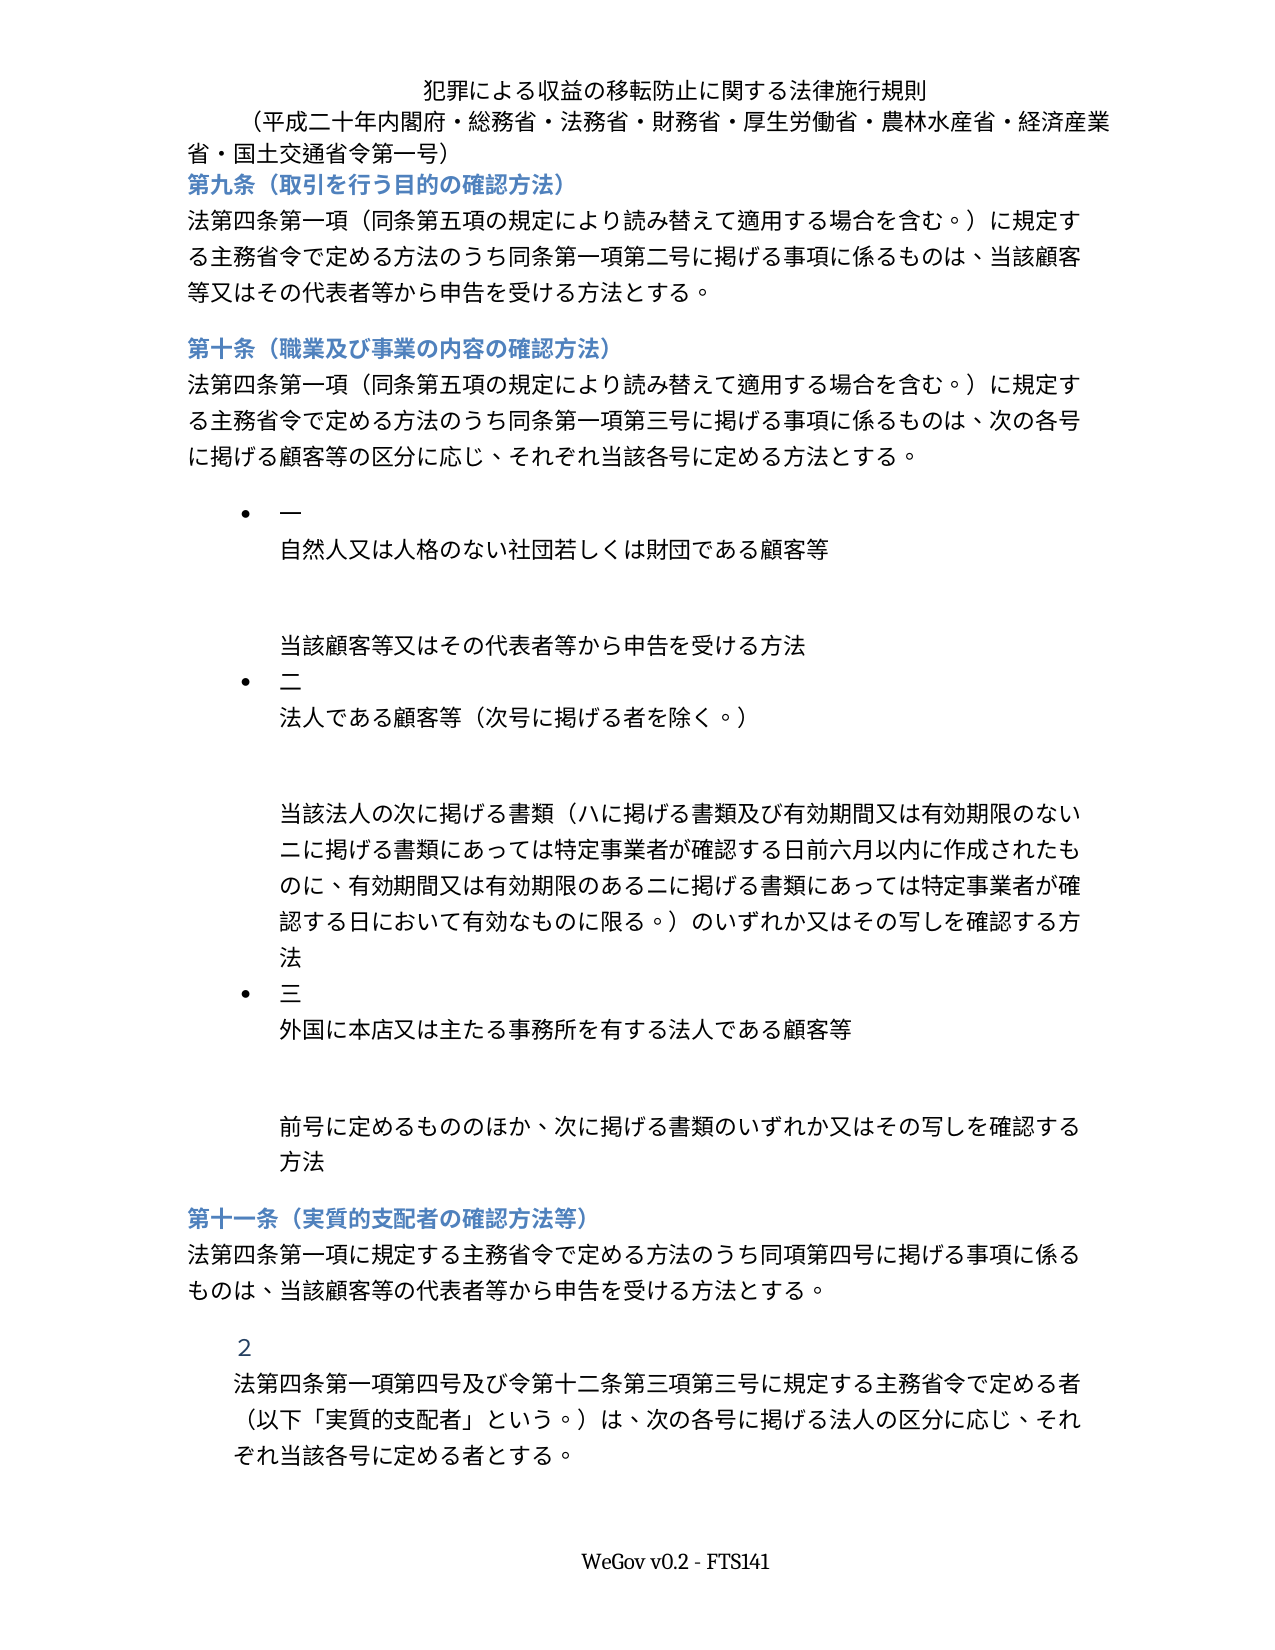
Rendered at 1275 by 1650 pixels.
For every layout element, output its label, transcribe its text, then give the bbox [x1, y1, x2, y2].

list 三 外国に本店又は主たる事務所を有する法人である顧客等 前号に定めるもののほか、次に掲げる書類のいずれか又はその写しを確認する方法 [242, 978, 1087, 1178]
list 二 法人である顧客等（次号に掲げる者を除く。） 当該法人の次に掲げる書類（ハに掲げる書類及び有効期間又は有効期限のないニに掲げる書類にあっては特定事業者が確認する日前六月以内に作成されたものに、有効期間又は有効期限のあるニに掲げる書類にあっては特定事業者が確認する日において有効なものに限る。）のいずれか又はその写しを確認する方法 [242, 666, 1087, 973]
subtitle 第十一条（実質的支配者の確認方法等） [187, 1203, 1087, 1234]
list 一 自然人又は人格のない社団若しくは財団である顧客等 当該顧客等又はその代表者等から申告を受ける方法 [242, 498, 1087, 661]
text 法第四条第一項に規定する主務省令で定める方法のうち同項第四号に掲げる事項に係るものは、当該顧客等の代表者等から申告を受ける方法とする。 [187, 1239, 1087, 1306]
subtitle 第十条（職業及び事業の内容の確認方法） [187, 333, 1087, 364]
subtitle 第九条（取引を行う目的の確認方法） [187, 169, 1087, 200]
text 法第四条第一項（同条第五項の規定により読み替えて適用する場合を含む。）に規定する主務省令で定める方法のうち同条第一項第三号に掲げる事項に係るものは、次の各号に掲げる顧客等の区分に応じ、それぞれ当該各号に定める方法とする。 [187, 369, 1087, 472]
subtitle ２ [233, 1332, 1087, 1363]
text 法第四条第一項第四号及び令第十二条第三項第三号に規定する主務省令で定める者（以下「実質的支配者」という。）は、次の各号に掲げる法人の区分に応じ、それぞれ当該各号に定める者とする。 [233, 1368, 1087, 1471]
text 法第四条第一項（同条第五項の規定により読み替えて適用する場合を含む。）に規定する主務省令で定める方法のうち同条第一項第二号に掲げる事項に係るものは、当該顧客等又はその代表者等から申告を受ける方法とする。 [187, 205, 1087, 308]
